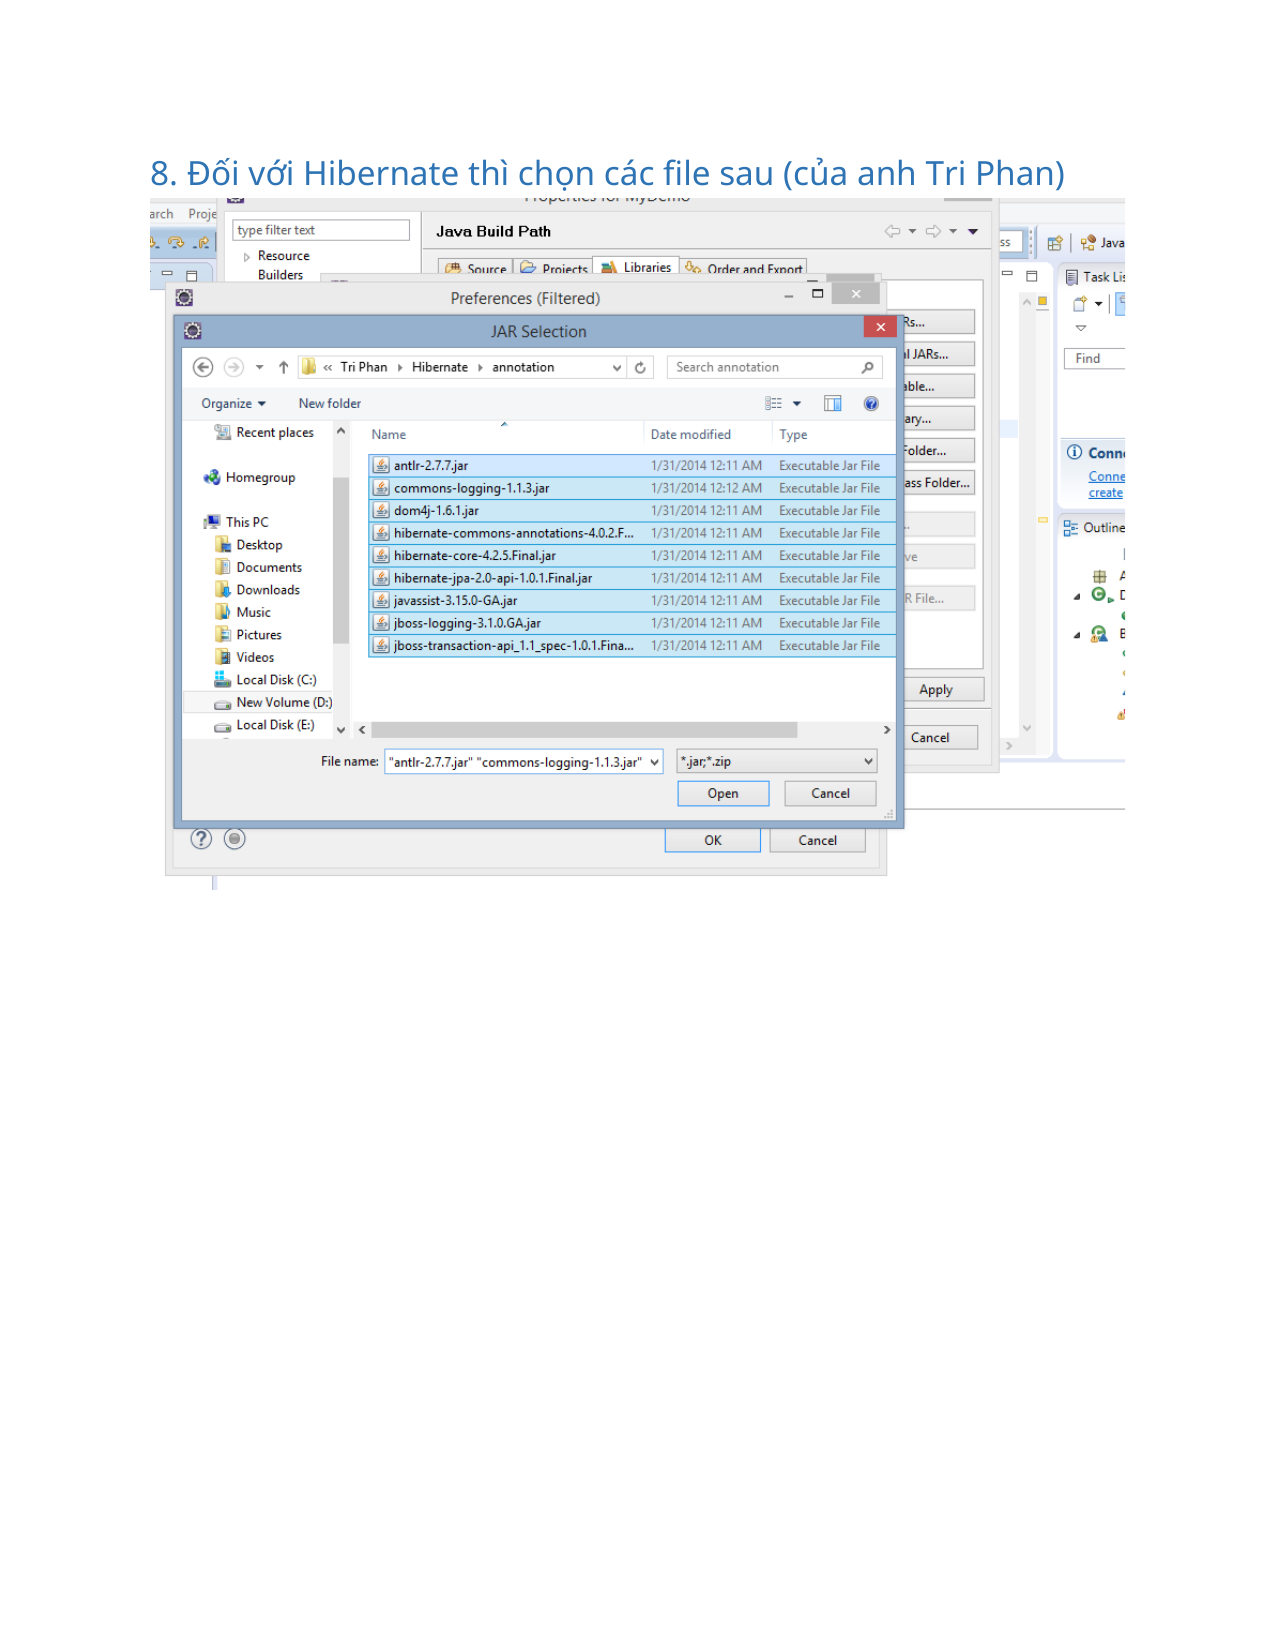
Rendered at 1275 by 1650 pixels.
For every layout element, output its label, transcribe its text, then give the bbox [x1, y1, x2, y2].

picture [150, 198, 1125, 890]
subtitle 8. Đối với Hibernate thì chọn các file sau (của anh Tri Phan) [150, 150, 1125, 195]
